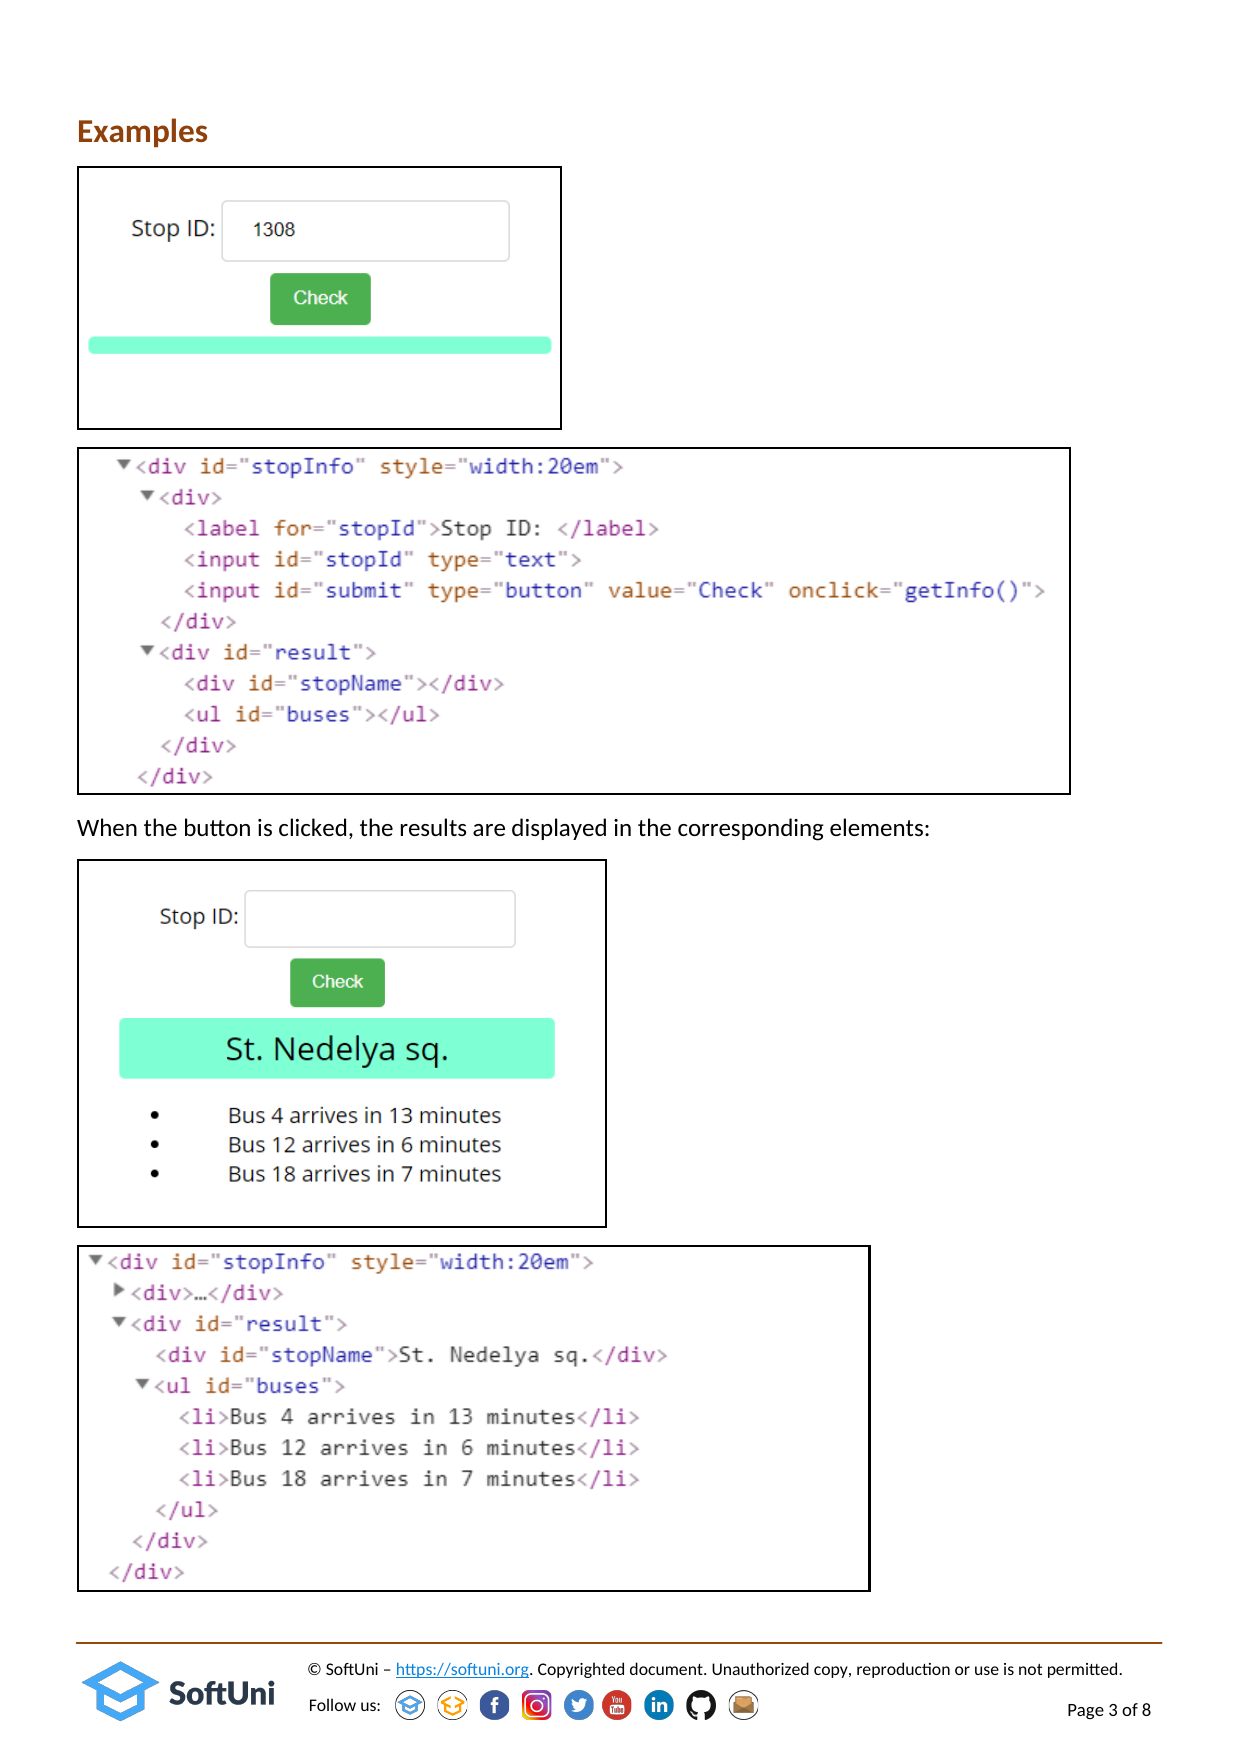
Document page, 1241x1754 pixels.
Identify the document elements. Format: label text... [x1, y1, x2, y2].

picture [665, 1711, 674, 1720]
picture [665, 1690, 674, 1699]
picture [79, 1247, 868, 1590]
picture [75, 1655, 281, 1727]
text When the button is clicked, the results are displayed in the corresponding elements: [77, 812, 1163, 842]
picture [644, 1690, 653, 1699]
picture [395, 1690, 425, 1720]
picture [79, 861, 605, 1226]
picture [79, 449, 1069, 793]
picture [686, 1690, 716, 1720]
picture [728, 1690, 759, 1720]
picture [602, 1690, 632, 1720]
picture [479, 1690, 510, 1720]
picture [522, 1690, 552, 1720]
picture [437, 1690, 468, 1720]
picture [644, 1711, 653, 1720]
picture [658, 1702, 667, 1712]
picture [79, 168, 560, 428]
picture [564, 1690, 594, 1720]
subtitle Examples [77, 110, 1163, 151]
